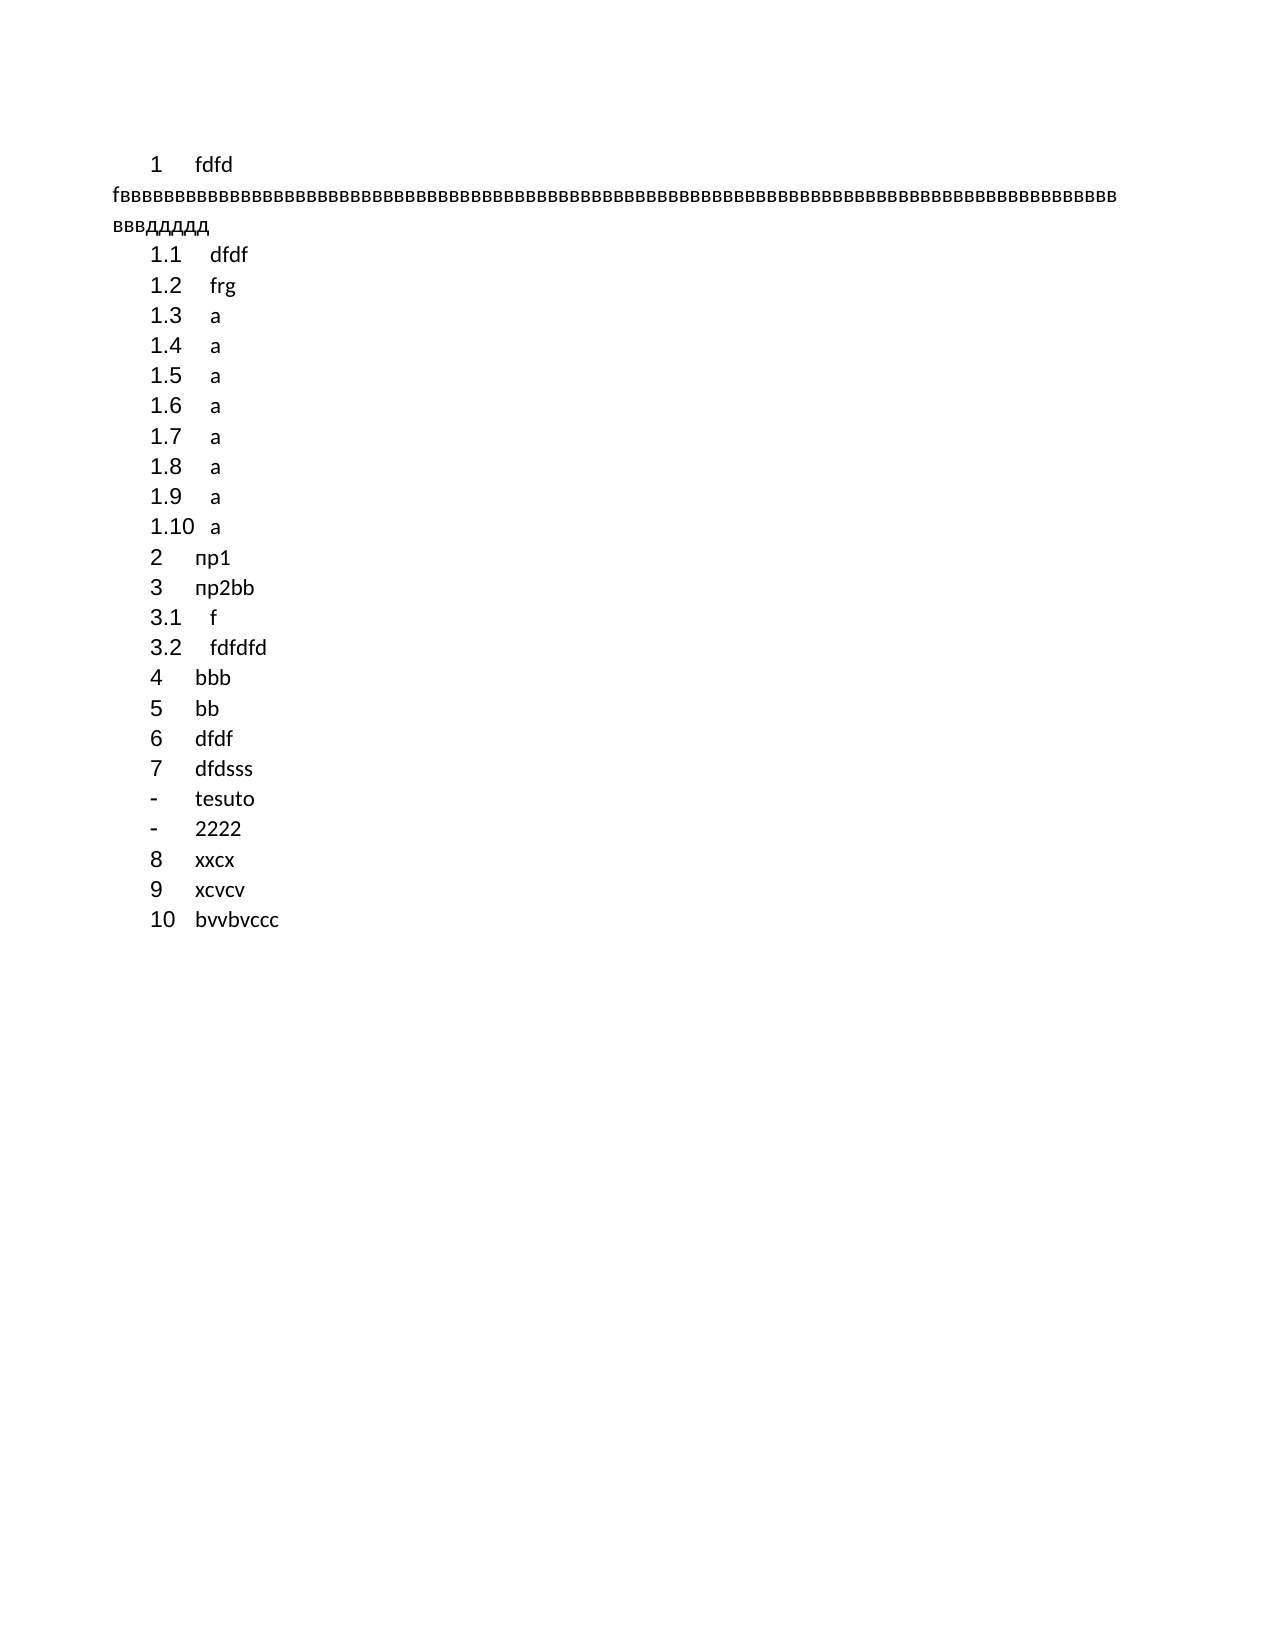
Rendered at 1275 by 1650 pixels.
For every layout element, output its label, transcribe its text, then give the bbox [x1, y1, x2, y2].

list 2222 [112, 814, 1125, 843]
list a [112, 301, 1125, 329]
list f [112, 603, 1125, 631]
list fdfdfd [112, 633, 1125, 661]
list bb [112, 694, 1125, 722]
list xcvcv [112, 875, 1125, 903]
list dfdf [112, 241, 1125, 269]
list fdfdfввввввввввввввввввввввввввввввввввввввввввввввввввввввввввввввввввввввввввввввввввввввввввввввддддд [112, 150, 1125, 238]
list a [112, 422, 1125, 450]
list пр1 [112, 543, 1125, 571]
list bbb [112, 663, 1125, 692]
list a [112, 392, 1125, 420]
list a [112, 331, 1125, 359]
list dfdsss [112, 754, 1125, 782]
list пр2bb [112, 573, 1125, 601]
list a [112, 512, 1125, 541]
list a [112, 482, 1125, 510]
list dfdf [112, 724, 1125, 752]
list bvvbvccc [112, 905, 1125, 933]
list frg [112, 271, 1125, 299]
list a [112, 361, 1125, 389]
list a [112, 452, 1125, 480]
list tesuto [112, 784, 1125, 812]
list xxcx [112, 845, 1125, 873]
